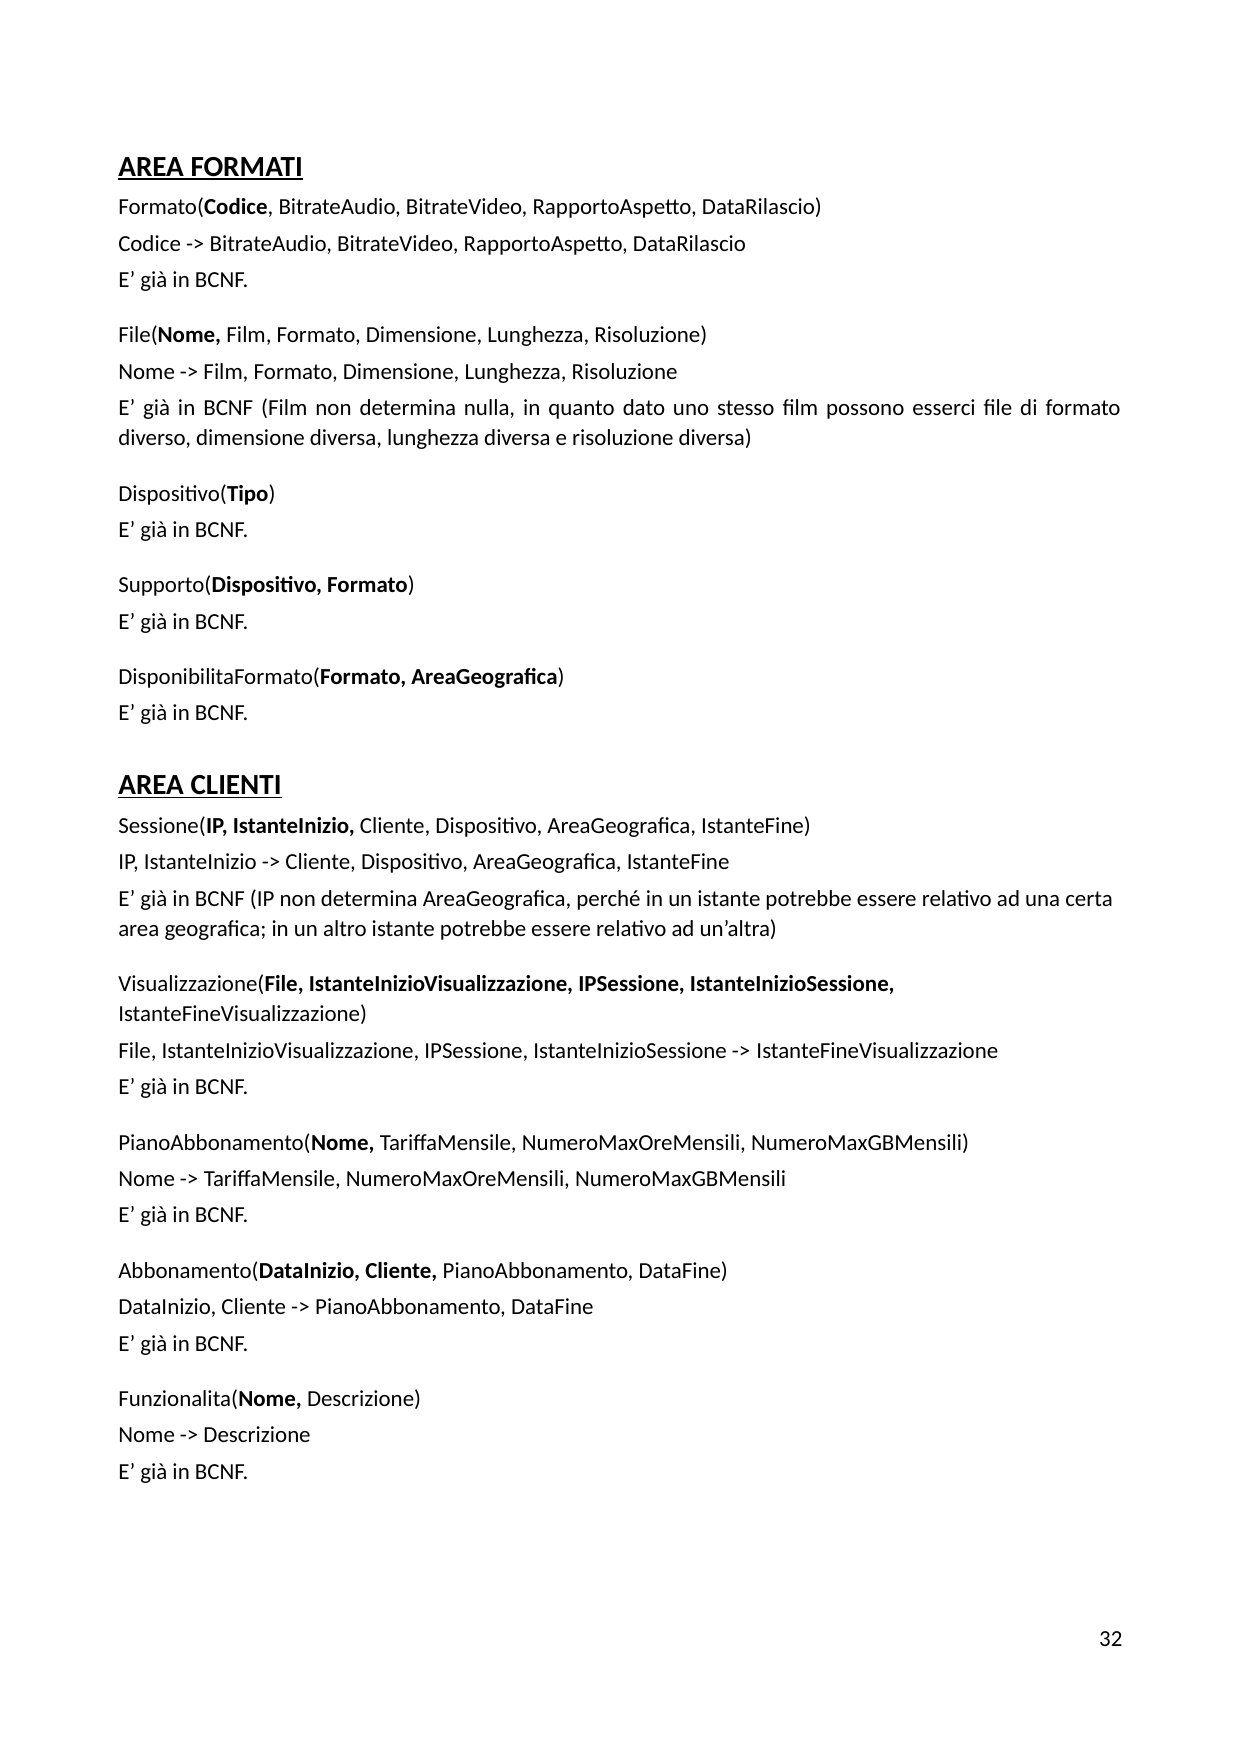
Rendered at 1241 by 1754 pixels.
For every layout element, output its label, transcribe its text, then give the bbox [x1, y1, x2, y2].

text Dispositivo(Tipo) [118, 479, 1122, 507]
text E’ già in BCNF. [118, 1457, 1122, 1485]
text Supporto(Dispositivo, Formato) [118, 570, 1122, 598]
text IP, IstanteInizio -> Cliente, Dispositivo, AreaGeografica, IstanteFine [118, 847, 1122, 875]
text DataInizio, Cliente -> PianoAbbonamento, DataFine [118, 1292, 1122, 1320]
text File, IstanteInizioVisualizzazione, IPSessione, IstanteInizioSessione -> IstanteFineVisualizzazione [118, 1036, 1122, 1064]
text E’ già in BCNF. [118, 698, 1122, 727]
text File(Nome, Film, Formato, Dimensione, Lunghezza, Risoluzione) [118, 320, 1122, 348]
text PianoAbbonamento(Nome, TariffaMensile, NumeroMaxOreMensili, NumeroMaxGBMensili) [118, 1128, 1122, 1156]
text Nome -> TariffaMensile, NumeroMaxOreMensili, NumeroMaxGBMensili [118, 1164, 1122, 1192]
text Nome -> Film, Formato, Dimensione, Lunghezza, Risoluzione [118, 357, 1122, 385]
text E’ già in BCNF. [118, 607, 1122, 635]
text E’ già in BCNF. [118, 1329, 1122, 1357]
text DisponibilitaFormato(Formato, AreaGeografica) [118, 662, 1122, 690]
text Formato(Codice, BitrateAudio, BitrateVideo, RapportoAspetto, DataRilascio) [118, 192, 1122, 220]
text AREA FORMATI [118, 148, 1122, 183]
text E’ già in BCNF (IP non determina AreaGeografica, perché in un istante potrebbe essere relativo ad una certa area geografica; in un altro istante potrebbe essere relativo ad un’altra) [118, 884, 1122, 942]
text E’ già in BCNF. [118, 1201, 1122, 1228]
text Visualizzazione(File, IstanteInizioVisualizzazione, IPSessione, IstanteInizioSessione, IstanteFineVisualizzazione) [118, 969, 1122, 1027]
text Nome -> Descrizione [118, 1420, 1122, 1448]
text E’ già in BCNF. [118, 265, 1122, 293]
text Abbonamento(DataInizio, Cliente, PianoAbbonamento, DataFine) [118, 1256, 1122, 1284]
text AREA CLIENTI [118, 766, 1122, 802]
text Codice -> BitrateAudio, BitrateVideo, RapportoAspetto, DataRilascio [118, 229, 1122, 257]
text Sessione(IP, IstanteInizio, Cliente, Dispositivo, AreaGeografica, IstanteFine) [118, 811, 1122, 839]
text E’ già in BCNF (Film non determina nulla, in quanto dato uno stesso film possono esserci file di formato diverso, dimensione diversa, lunghezza diversa e risoluzione diversa) [118, 393, 1122, 452]
text Funzionalita(Nome, Descrizione) [118, 1384, 1122, 1412]
text E’ già in BCNF. [118, 515, 1122, 543]
text E’ già in BCNF. [118, 1072, 1122, 1100]
